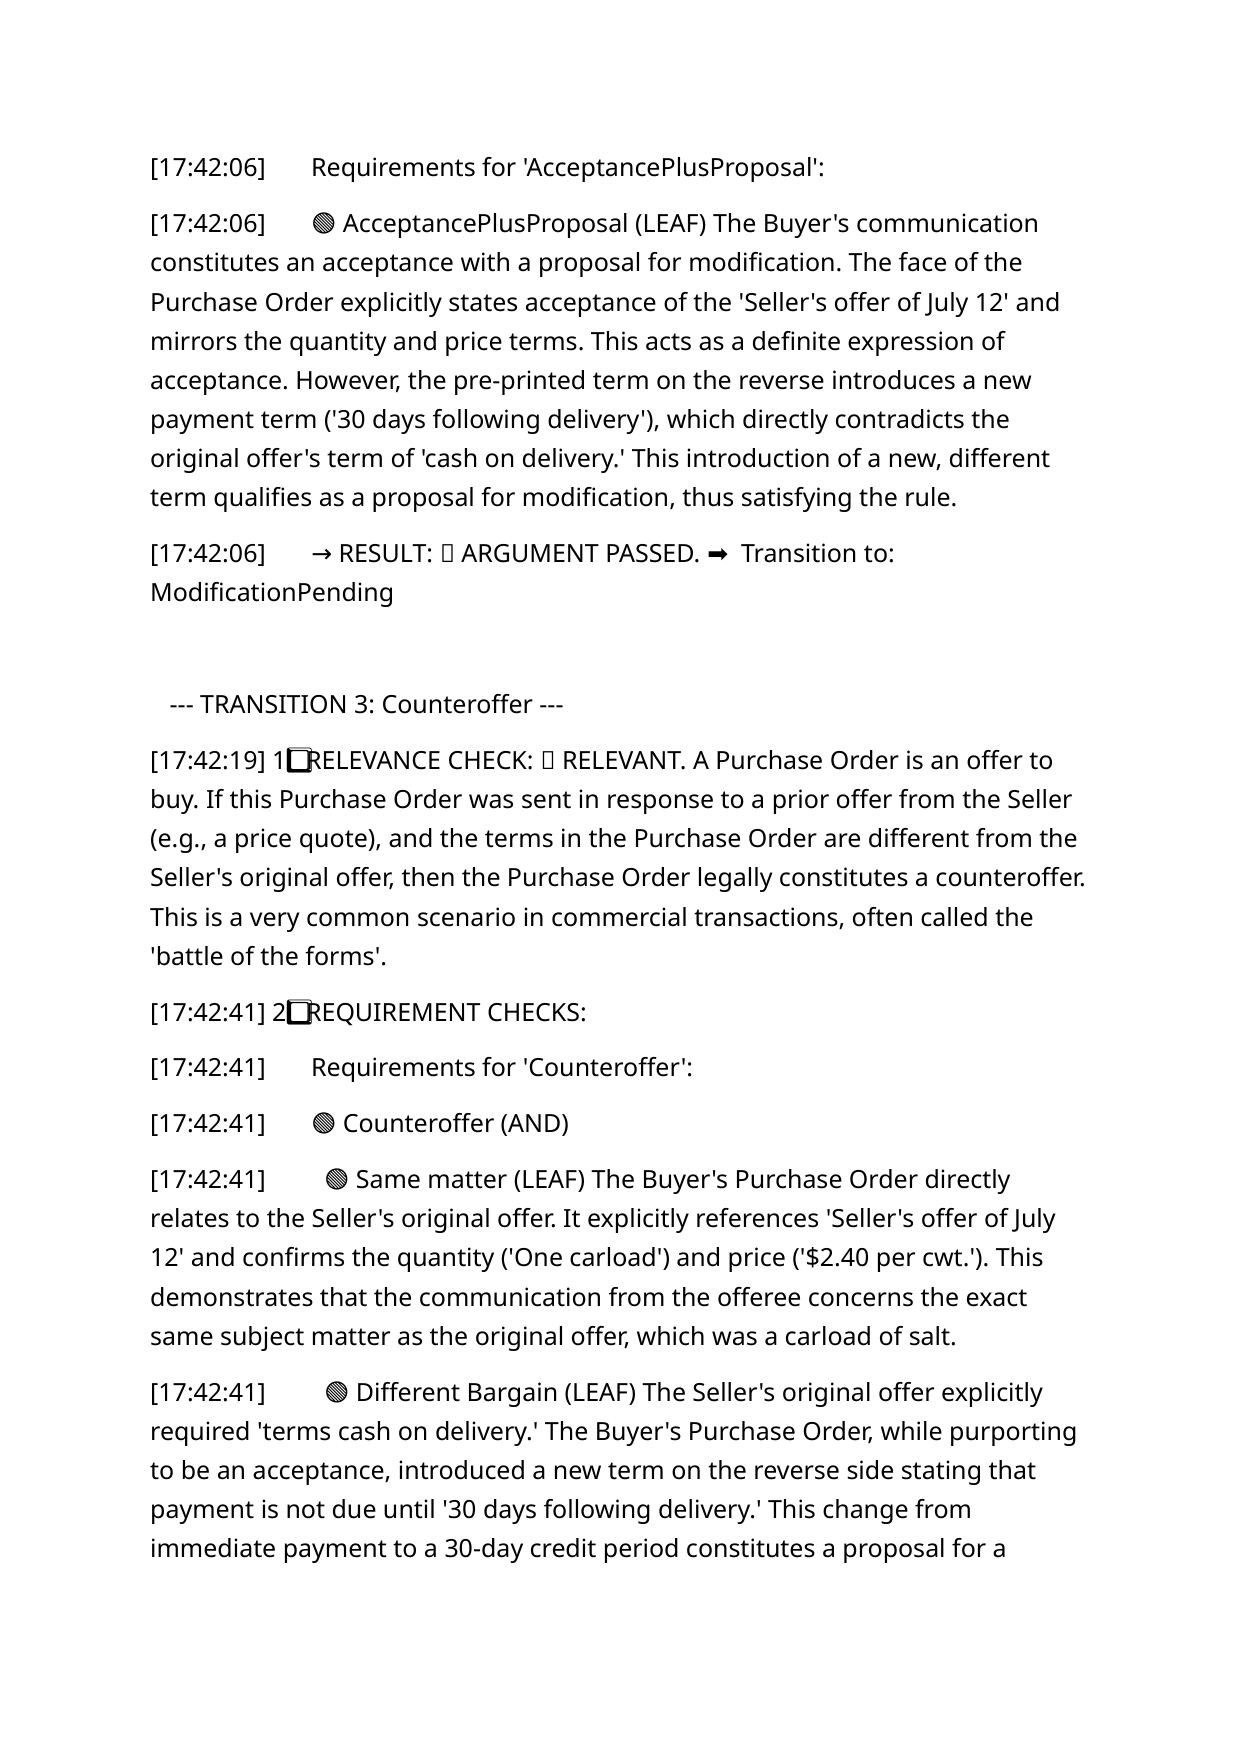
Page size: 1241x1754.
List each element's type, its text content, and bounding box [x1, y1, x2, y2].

text [17:42:41] 2️⃣ REQUIREMENT CHECKS: [150, 994, 1090, 1028]
text [17:42:06] → RESULT: ✅ ARGUMENT PASSED. ➡️ Transition to: ModificationPending [150, 536, 1090, 609]
text --- TRANSITION 3: Counteroffer --- [150, 687, 1090, 721]
text [17:42:41] 🟢 Same matter (LEAF) The Buyer's Purchase Order directly relates to the Seller's original offer. It explicitly references 'Seller's offer of July 12' and confirms the quantity ('One carload') and price ('$2.40 per cwt.'). This demonstrates that the communication from the offeree concerns the exact same subject matter as the original offer, which was a carload of salt. [150, 1162, 1090, 1352]
text [17:42:19] 1️⃣ RELEVANCE CHECK: ✅ RELEVANT. A Purchase Order is an offer to buy. If this Purchase Order was sent in response to a prior offer from the Seller (e.g., a price quote), and the terms in the Purchase Order are different from the Seller's original offer, then the Purchase Order legally constitutes a counteroffer. This is a very common scenario in commercial transactions, often called the 'battle of the forms'. [150, 742, 1090, 972]
text [17:42:41] 🟢 Counteroffer (AND) [150, 1106, 1090, 1140]
text [17:42:06] 🟢 AcceptancePlusProposal (LEAF) The Buyer's communication constitutes an acceptance with a proposal for modification. The face of the Purchase Order explicitly states acceptance of the 'Seller's offer of July 12' and mirrors the quantity and price terms. This acts as a definite expression of acceptance. However, the pre-printed term on the reverse introduces a new payment term ('30 days following delivery'), which directly contradicts the original offer's term of 'cash on delivery.' This introduction of a new, different term qualifies as a proposal for modification, thus satisfying the rule. [150, 206, 1090, 514]
text [17:42:06] Requirements for 'AcceptancePlusProposal': [150, 150, 1090, 184]
text [17:42:41] Requirements for 'Counteroffer': [150, 1050, 1090, 1084]
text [150, 1374, 1090, 1565]
